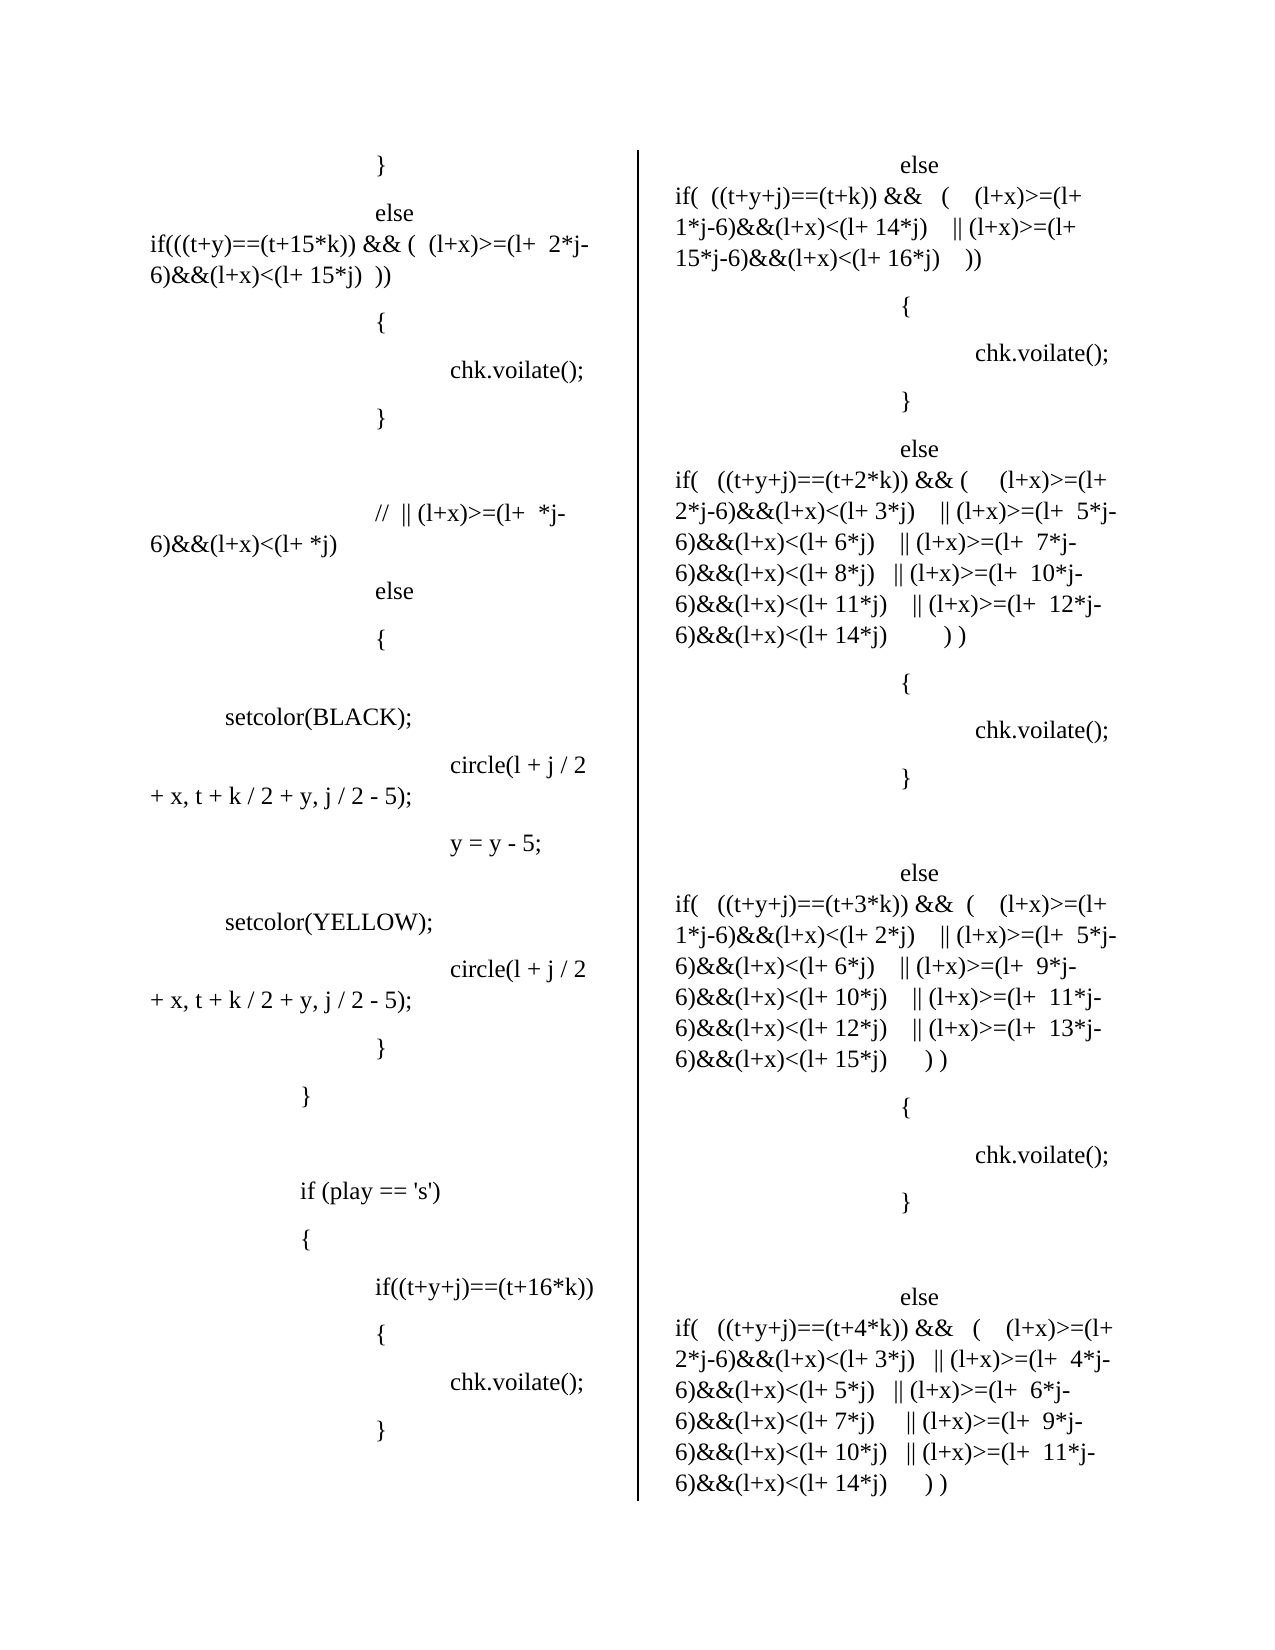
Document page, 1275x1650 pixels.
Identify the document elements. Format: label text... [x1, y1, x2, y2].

text } [675, 386, 1125, 415]
text } [150, 150, 600, 179]
text setcolor(BLACK); [150, 672, 600, 731]
text { [150, 307, 600, 336]
text chk.voilate(); [150, 1367, 600, 1396]
text else if( ((t+y+j)==(t+2*k)) && ( (l+x)>=(l+ 2*j-6)&&(l+x)<(l+ 3*j) || (l+x)>=(l+ 5*j-6)&&(l+x)<(l+ 6*j) || (l+x)>=(l+ 7*j-6)&&(l+x)<(l+ 8*j) || (l+x)>=(l+ 10*j-6)&&(l+x)<(l+ 11*j) || (l+x)>=(l+ 12*j-6)&&(l+x)<(l+ 14*j) ) ) [675, 434, 1125, 649]
text chk.voilate(); [675, 1140, 1125, 1168]
text { [150, 1224, 600, 1253]
text { [150, 1319, 600, 1348]
text else if( ((t+y+j)==(t+4*k)) && ( (l+x)>=(l+ 2*j-6)&&(l+x)<(l+ 3*j) || (l+x)>=(l+ 4*j-6)&&(l+x)<(l+ 5*j) || (l+x)>=(l+ 6*j-6)&&(l+x)<(l+ 7*j) || (l+x)>=(l+ 9*j-6)&&(l+x)<(l+ 10*j) || (l+x)>=(l+ 11*j-6)&&(l+x)<(l+ 14*j) ) ) [675, 1282, 1125, 1497]
text { [675, 668, 1125, 697]
text // || (l+x)>=(l+ *j-6)&&(l+x)<(l+ *j) [150, 498, 600, 557]
text circle(l + j / 2 + x, t + k / 2 + y, j / 2 - 5); [150, 954, 600, 1014]
text } [150, 403, 600, 432]
text else [150, 576, 600, 605]
text } [150, 1033, 600, 1062]
text chk.voilate(); [675, 716, 1125, 744]
text chk.voilate(); [150, 355, 600, 384]
text } [675, 1187, 1125, 1216]
text { [675, 1092, 1125, 1121]
text } [150, 1415, 600, 1443]
text else if(((t+y)==(t+15*k)) && ( (l+x)>=(l+ 2*j-6)&&(l+x)<(l+ 15*j) )) [150, 198, 600, 288]
text } [675, 763, 1125, 792]
text circle(l + j / 2 + x, t + k / 2 + y, j / 2 - 5); [150, 750, 600, 809]
text if((t+y+j)==(t+16*k)) [150, 1272, 600, 1300]
text if (play == 's') [150, 1176, 600, 1205]
text setcolor(YELLOW); [150, 876, 600, 935]
text else if( ((t+y+j)==(t+k)) && ( (l+x)>=(l+ 1*j-6)&&(l+x)<(l+ 14*j) || (l+x)>=(l+ 15*j-6)&&(l+x)<(l+ 16*j) )) [675, 150, 1125, 272]
text else if( ((t+y+j)==(t+3*k)) && ( (l+x)>=(l+ 1*j-6)&&(l+x)<(l+ 2*j) || (l+x)>=(l+ 5*j-6)&&(l+x)<(l+ 6*j) || (l+x)>=(l+ 9*j-6)&&(l+x)<(l+ 10*j) || (l+x)>=(l+ 11*j-6)&&(l+x)<(l+ 12*j) || (l+x)>=(l+ 13*j-6)&&(l+x)<(l+ 15*j) ) ) [675, 858, 1125, 1073]
text chk.voilate(); [675, 338, 1125, 367]
text { [150, 624, 600, 653]
text { [675, 291, 1125, 319]
text y = y - 5; [150, 828, 600, 857]
text } [150, 1081, 600, 1109]
